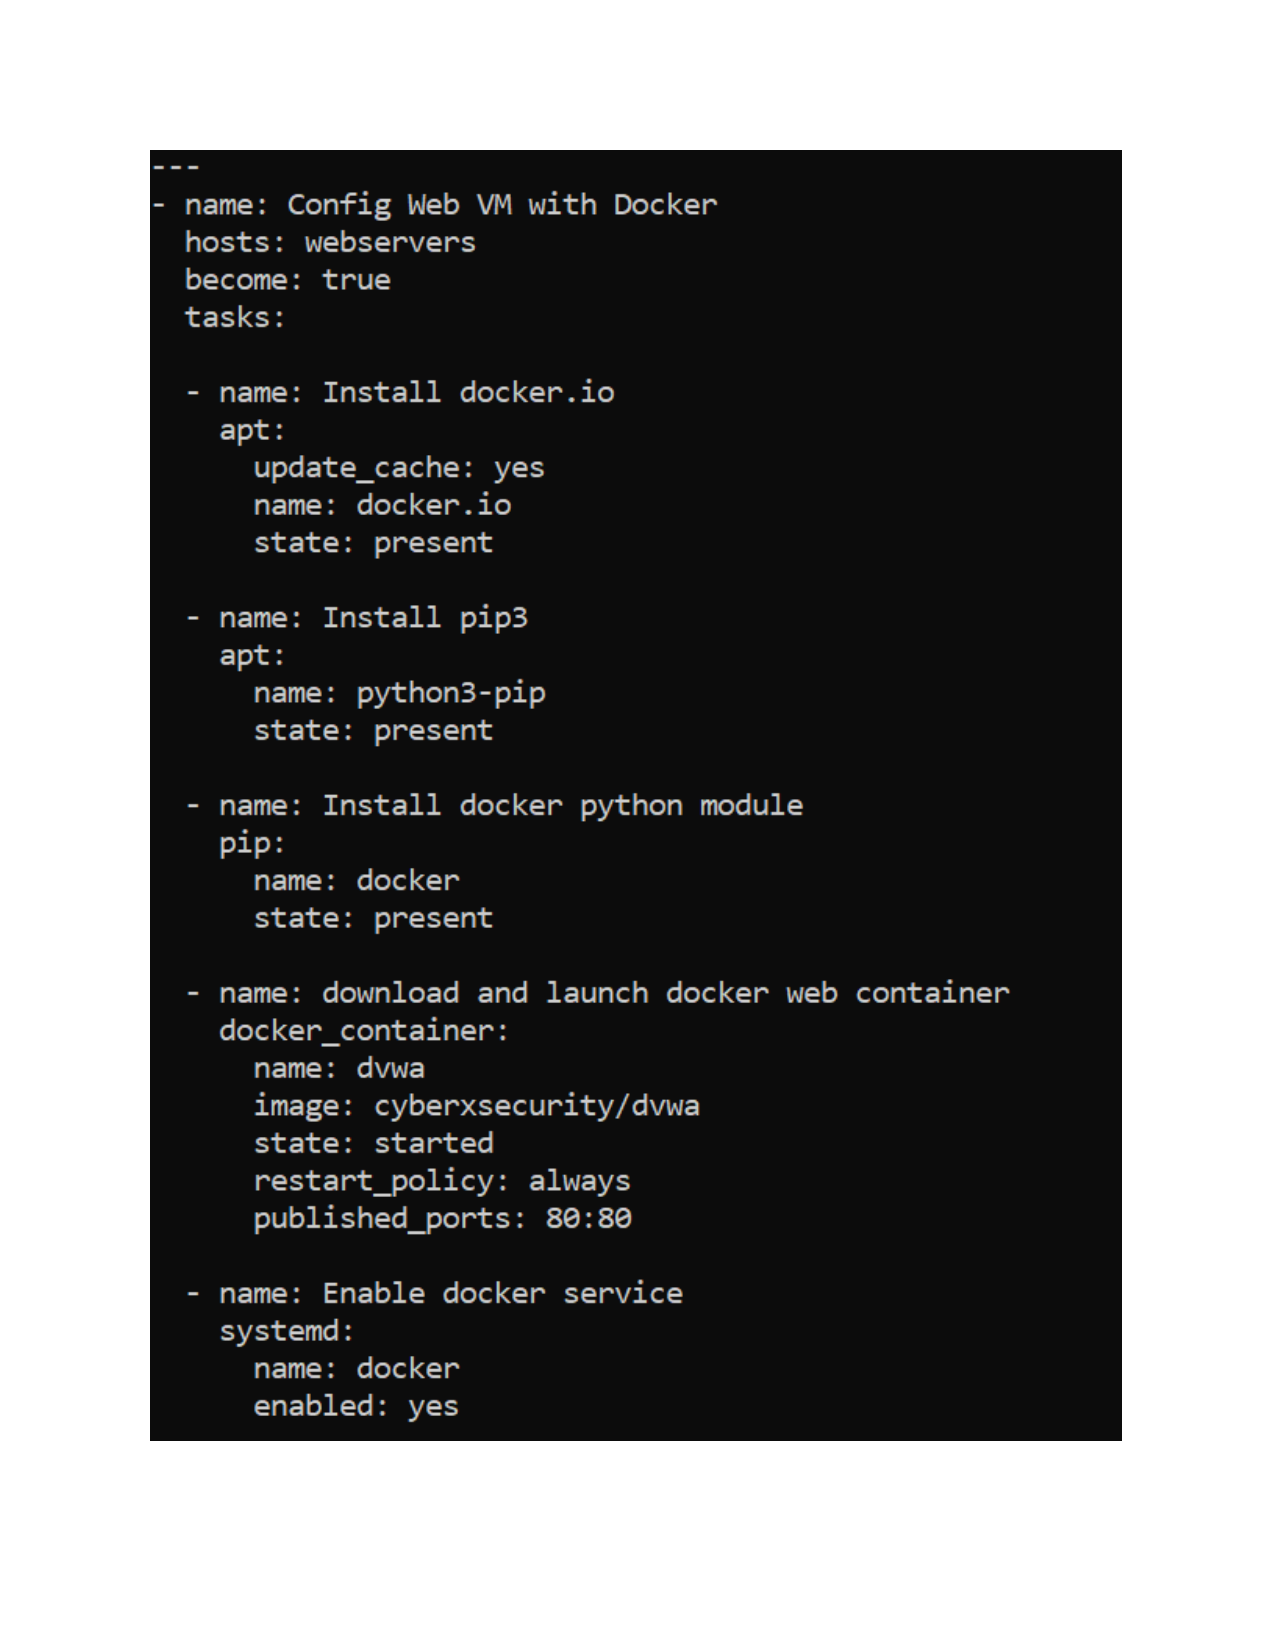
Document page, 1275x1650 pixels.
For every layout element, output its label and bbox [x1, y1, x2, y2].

picture [150, 150, 1122, 1441]
